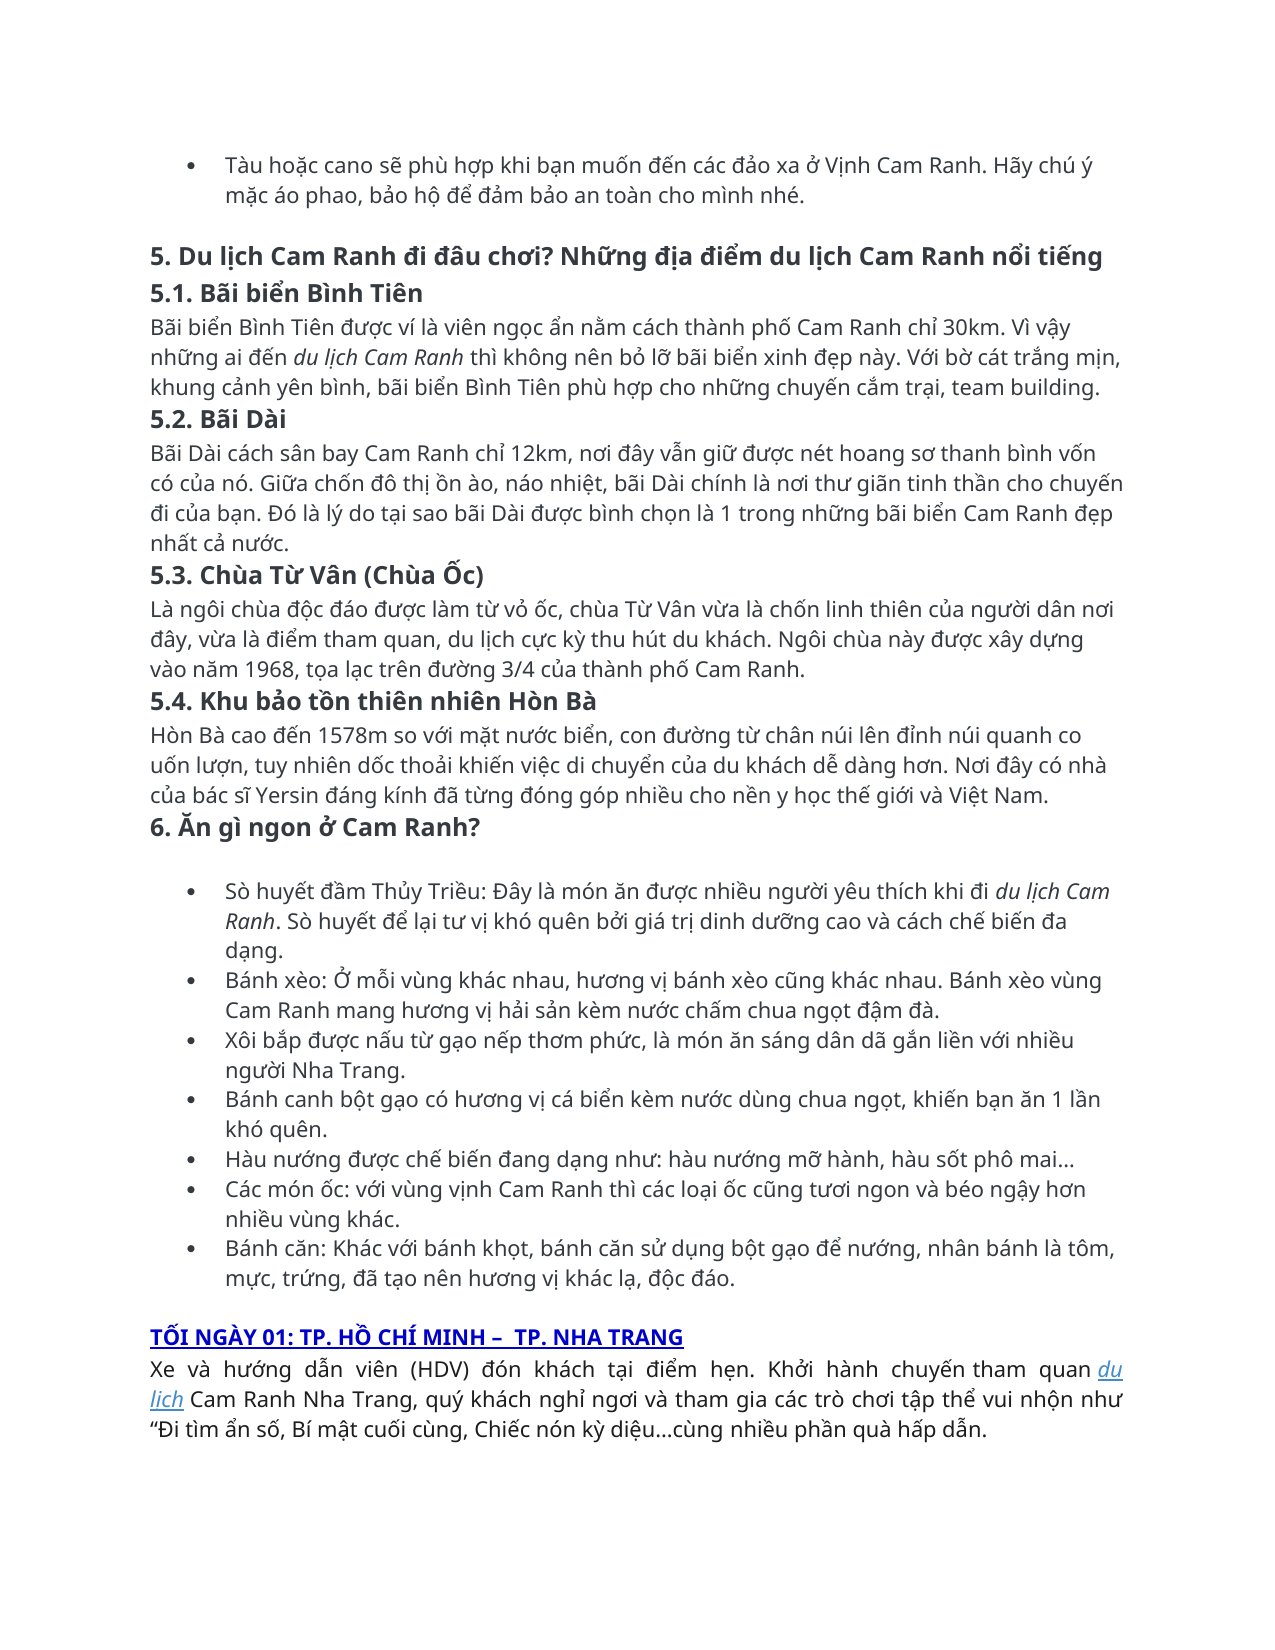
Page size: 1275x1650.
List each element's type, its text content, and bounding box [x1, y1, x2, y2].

subtitle 6. Ăn gì ngon ở Cam Ranh? [150, 810, 1125, 844]
list Bánh canh bột gạo có hương vị cá biển kèm nước dùng chua ngọt, khiến bạn ăn 1 lần khó quên. [187, 1084, 1125, 1144]
subtitle 5.4. Khu bảo tồn thiên nhiên Hòn Bà [150, 684, 1125, 718]
text Bãi Dài cách sân bay Cam Ranh chỉ 12km, nơi đây vẫn giữ được nét hoang sơ thanh bình vốn có của nó. Giữa chốn đô thị ồn ào, náo nhiệt, bãi Dài chính là nơi thư giãn tinh thần cho chuyến đi của bạn. Đó là lý do tại sao bãi Dài được bình chọn là 1 trong những bãi biển Cam Ranh đẹp nhất cả nước. [150, 438, 1125, 558]
text Hòn Bà cao đến 1578m so với mặt nước biển, con đường từ chân núi lên đỉnh núi quanh co uốn lượn, tuy nhiên dốc thoải khiến việc di chuyển của du khách dễ dàng hơn. Nơi đây có nhà của bác sĩ Yersin đáng kính đã từng đóng góp nhiều cho nền y học thế giới và Việt Nam. [150, 721, 1125, 810]
list Sò huyết đầm Thủy Triều: Đây là món ăn được nhiều người yêu thích khi đi du lịch Cam Ranh. Sò huyết để lại tư vị khó quên bởi giá trị dinh dưỡng cao và cách chế biến đa dạng. [187, 876, 1125, 965]
subtitle 5.2. Bãi Dài [150, 402, 1125, 436]
list Bánh xèo: Ở mỗi vùng khác nhau, hương vị bánh xèo cũng khác nhau. Bánh xèo vùng Cam Ranh mang hương vị hải sản kèm nước chấm chua ngọt đậm đà. [187, 965, 1125, 1025]
subtitle 5. Du lịch Cam Ranh đi đâu chơi? Những địa điểm du lịch Cam Ranh nổi tiếng [150, 239, 1125, 273]
text Xe và hướng dẫn viên (HDV) đón khách tại điểm hẹn. Khởi hành chuyến tham quan du lịch Cam Ranh Nha Trang, quý khách nghỉ ngơi và tham gia các trò chơi tập thể vui nhộn như “Đi tìm ẩn số, Bí mật cuối cùng, Chiếc nón kỳ diệu…cùng nhiều phần quà hấp dẫn. [150, 1354, 1125, 1443]
list Bánh căn: Khác với bánh khọt, bánh căn sử dụng bột gạo để nướng, nhân bánh là tôm, mực, trứng, đã tạo nên hương vị khác lạ, độc đáo. [187, 1233, 1125, 1293]
subtitle 5.1. Bãi biển Bình Tiên [150, 276, 1125, 309]
text Bãi biển Bình Tiên được ví là viên ngọc ẩn nằm cách thành phố Cam Ranh chỉ 30km. Vì vậy những ai đến du lịch Cam Ranh thì không nên bỏ lỡ bãi biển xinh đẹp này. Với bờ cát trắng mịn, khung cảnh yên bình, bãi biển Bình Tiên phù hợp cho những chuyến cắm trại, team building. [150, 312, 1125, 402]
text Là ngôi chùa độc đáo được làm từ vỏ ốc, chùa Từ Vân vừa là chốn linh thiên của người dân nơi đây, vừa là điểm tham quan, du lịch cực kỳ thu hút du khách. Ngôi chùa này được xây dựng vào năm 1968, tọa lạc trên đường 3/4 của thành phố Cam Ranh. [150, 594, 1125, 684]
list Tàu hoặc cano sẽ phù hợp khi bạn muốn đến các đảo xa ở Vịnh Cam Ranh. Hãy chú ý mặc áo phao, bảo hộ để đảm bảo an toàn cho mình nhé. [187, 150, 1125, 209]
list Xôi bắp được nấu từ gạo nếp thơm phức, là món ăn sáng dân dã gắn liền với nhiều người Nha Trang. [187, 1025, 1125, 1084]
list Hàu nướng được chế biến đang dạng như: hàu nướng mỡ hành, hàu sốt phô mai… [187, 1144, 1125, 1174]
subtitle 5.3. Chùa Từ Vân (Chùa Ốc) [150, 558, 1125, 592]
subtitle TỐI NGÀY 01: TP. HỒ CHÍ MINH – TP. NHA TRANG [150, 1322, 1125, 1352]
list Các món ốc: với vùng vịnh Cam Ranh thì các loại ốc cũng tươi ngon và béo ngậy hơn nhiều vùng khác. [187, 1174, 1125, 1233]
